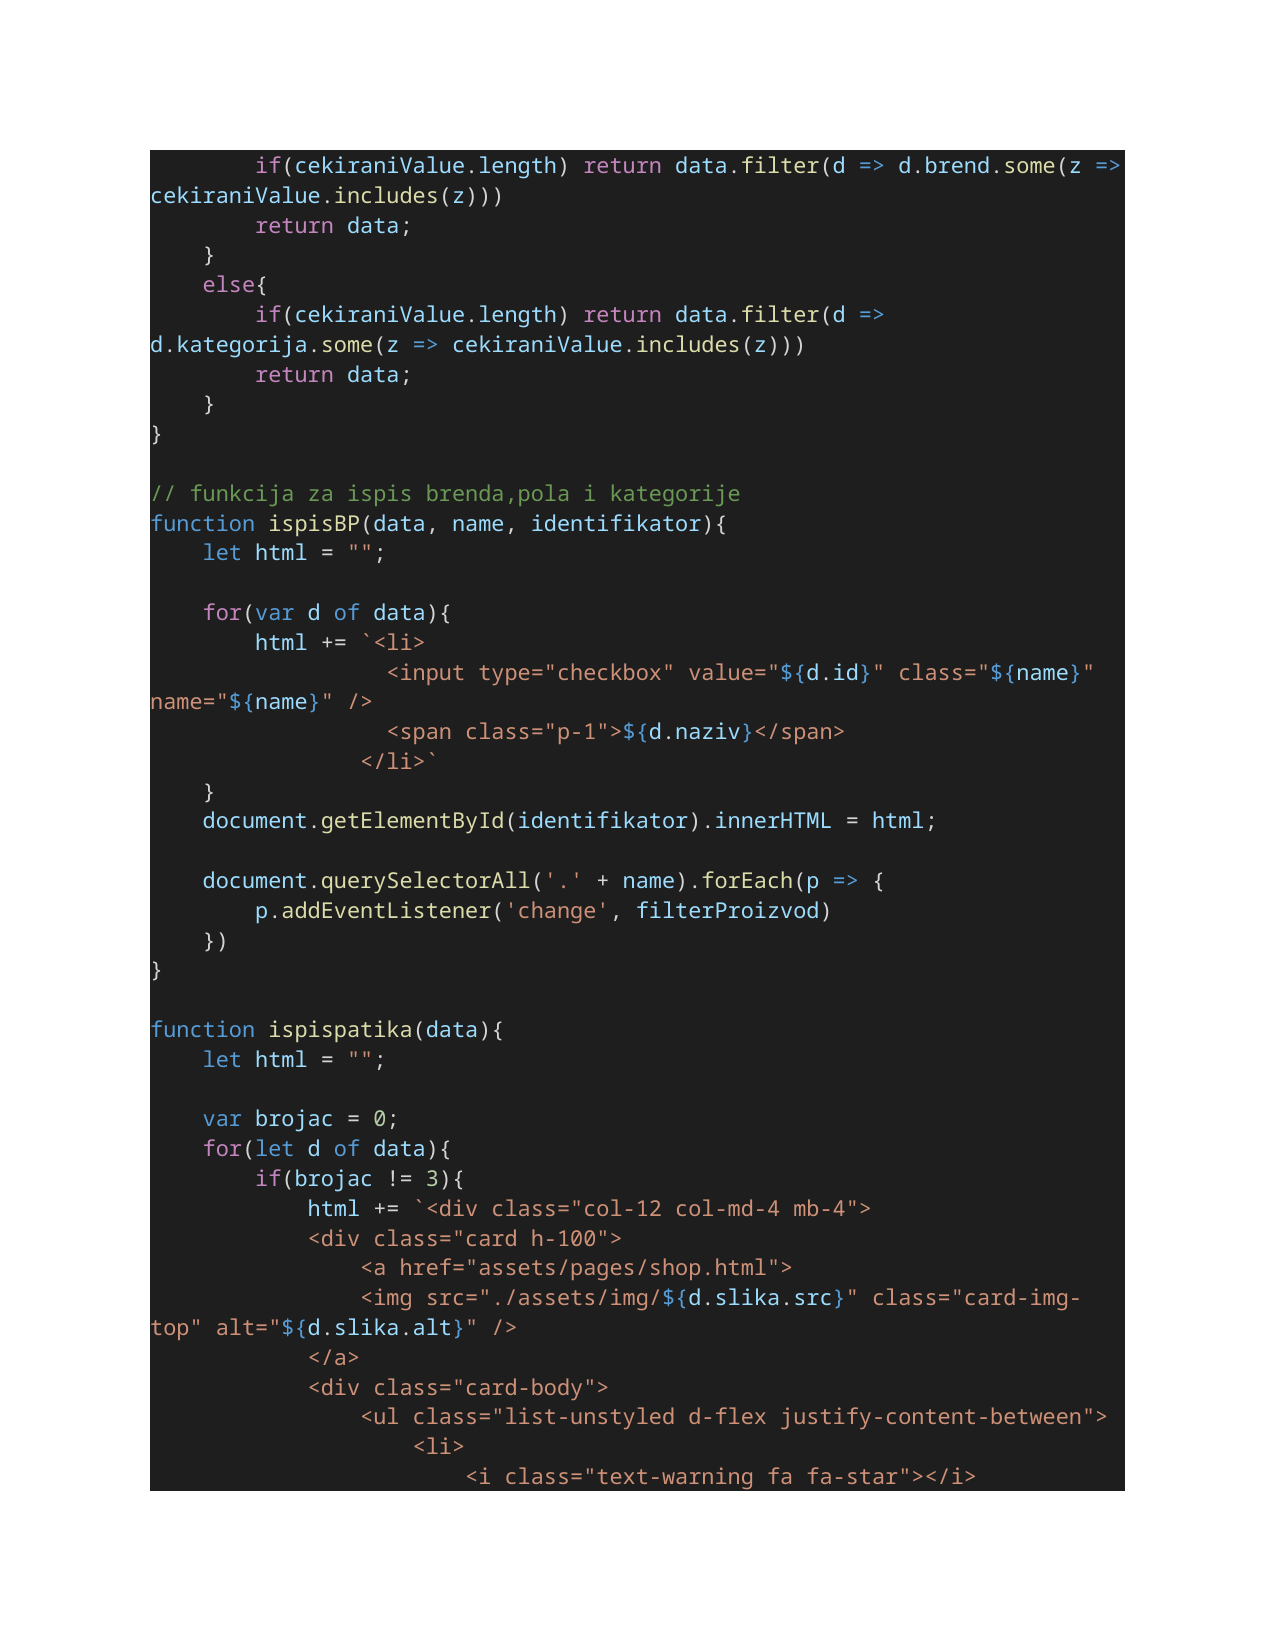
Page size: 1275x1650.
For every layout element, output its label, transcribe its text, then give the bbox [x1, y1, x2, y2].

text } [150, 776, 1125, 805]
text <img src="./assets/img/${d.slika.src}" class="card-img-top" alt="${d.slika.alt}" /> [150, 1282, 1125, 1342]
text return data; [150, 358, 1125, 388]
text let html = ""; [150, 537, 1125, 567]
text for(var d of data){ [150, 597, 1125, 627]
text if(cekiraniValue.length) return data.filter(d => d.brend.some(z => cekiraniValue.includes(z))) [150, 150, 1125, 209]
text } [150, 418, 1125, 448]
text p.addEventListener('change', filterProizvod) [150, 895, 1125, 924]
text // funkcija za ispis brenda,pola i kategorije [150, 478, 1125, 507]
text html += `<li> [150, 627, 1125, 656]
text } [150, 954, 1125, 984]
text <li> [150, 1431, 1125, 1461]
text let html = ""; [150, 1044, 1125, 1073]
text html += `<div class="col-12 col-md-4 mb-4"> [150, 1193, 1125, 1222]
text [150, 1461, 1125, 1491]
text if(cekiraniValue.length) return data.filter(d => d.kategorija.some(z => cekiraniValue.includes(z))) [150, 299, 1125, 358]
text <input type="checkbox" value="${d.id}" class="${name}" name="${name}" /> [150, 656, 1125, 716]
text else{ [150, 269, 1125, 299]
text }) [150, 924, 1125, 954]
text var brojac = 0; [150, 1103, 1125, 1133]
text function ispisBP(data, name, identifikator){ [150, 507, 1125, 537]
text </li>` [150, 746, 1125, 776]
text } [150, 239, 1125, 269]
text return data; [150, 209, 1125, 239]
text for(let d of data){ [150, 1133, 1125, 1163]
text <ul class="list-unstyled d-flex justify-content-between"> [150, 1401, 1125, 1431]
text <a href="assets/pages/shop.html"> [150, 1252, 1125, 1282]
text </a> [150, 1342, 1125, 1371]
text <div class="card-body"> [150, 1371, 1125, 1401]
text } [150, 388, 1125, 418]
text <span class="p-1">${d.naziv}</span> [150, 716, 1125, 746]
text <div class="card h-100"> [150, 1222, 1125, 1252]
text document.querySelectorAll('.' + name).forEach(p => { [150, 865, 1125, 895]
text function ispispatika(data){ [150, 1014, 1125, 1044]
text if(brojac != 3){ [150, 1163, 1125, 1193]
text document.getElementById(identifikator).innerHTML = html; [150, 805, 1125, 835]
